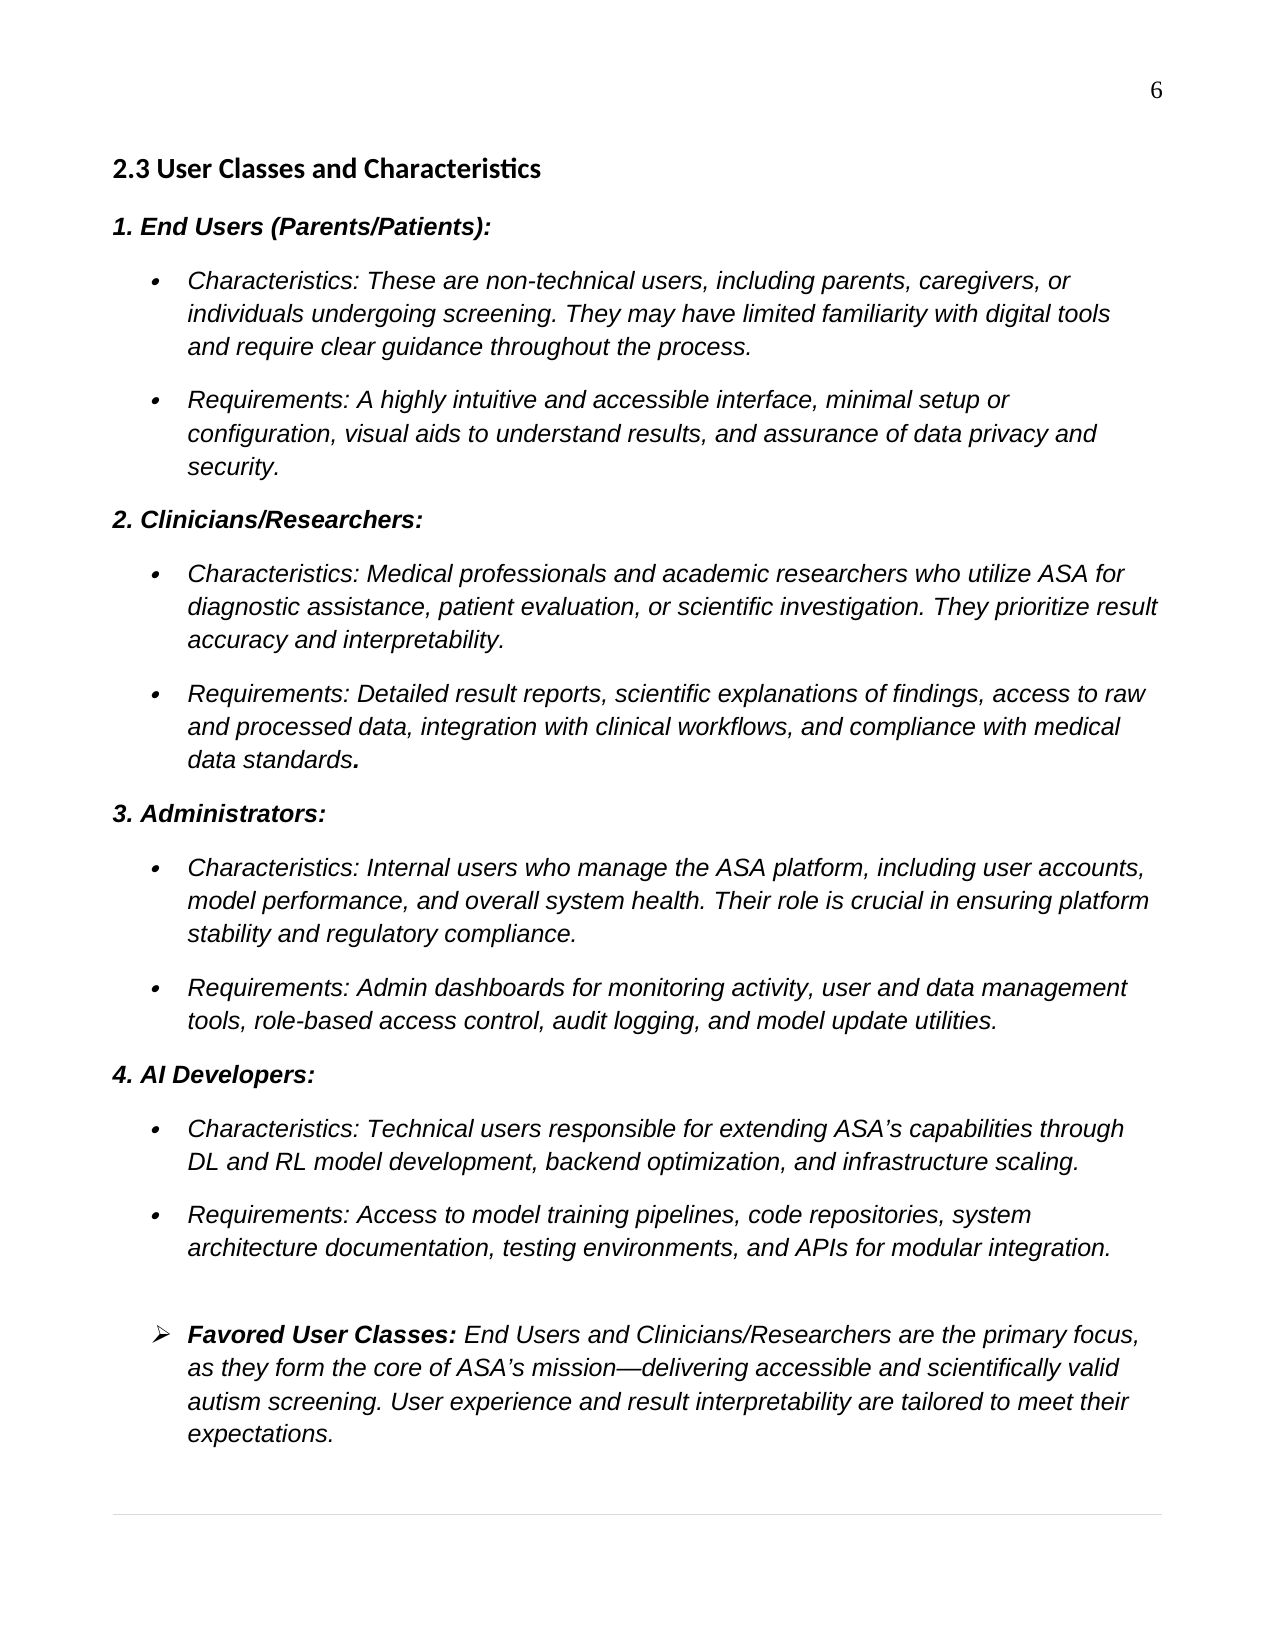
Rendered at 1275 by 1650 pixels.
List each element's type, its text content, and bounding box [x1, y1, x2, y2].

subtitle Requirements: Access to model training pipelines, code repositories, system architecture documentation, testing environments, and APIs for modular integration. [150, 1200, 1162, 1262]
subtitle 4. AI Developers: [112, 1060, 1162, 1088]
list Favored User Classes: End Users and Clinicians/Researchers are the primary focus, as they form the core of ASA’s mission—delivering accessible and scientifically valid autism screening. User experience and result interpretability are tailored to meet their expectations. [150, 1320, 1162, 1448]
subtitle 2.3 User Classes and Characteristics [112, 150, 1162, 186]
subtitle Requirements: Detailed result reports, scientific explanations of findings, access to raw and processed data, integration with clinical workflows, and compliance with medical data standards. [150, 679, 1162, 774]
subtitle Characteristics: Medical professionals and academic researchers who utilize ASA for diagnostic assistance, patient evaluation, or scientific investigation. They prioritize result accuracy and interpretability. [150, 559, 1162, 654]
subtitle Characteristics: Internal users who manage the ASA platform, including user accounts, model performance, and overall system health. Their role is crucial in ensuring platform stability and regulatory compliance. [150, 853, 1162, 948]
subtitle Characteristics: Technical users responsible for extending ASA’s capabilities through DL and RL model development, backend optimization, and infrastructure scaling. [150, 1113, 1162, 1175]
subtitle 3. Administrators: [112, 799, 1162, 828]
subtitle Characteristics: These are non-technical users, including parents, caregivers, or individuals undergoing screening. They may have limited familiarity with digital tools and require clear guidance throughout the process. [150, 266, 1162, 360]
subtitle Requirements: Admin dashboards for monitoring activity, user and data management tools, role-based access control, audit logging, and model update utilities. [150, 973, 1162, 1034]
subtitle Requirements: A highly intuitive and accessible interface, minimal setup or configuration, visual aids to understand results, and assurance of data privacy and security. [150, 386, 1162, 480]
subtitle 2. Clinicians/Researchers: [112, 505, 1162, 534]
subtitle 1. End Users (Parents/Patients): [112, 212, 1162, 241]
